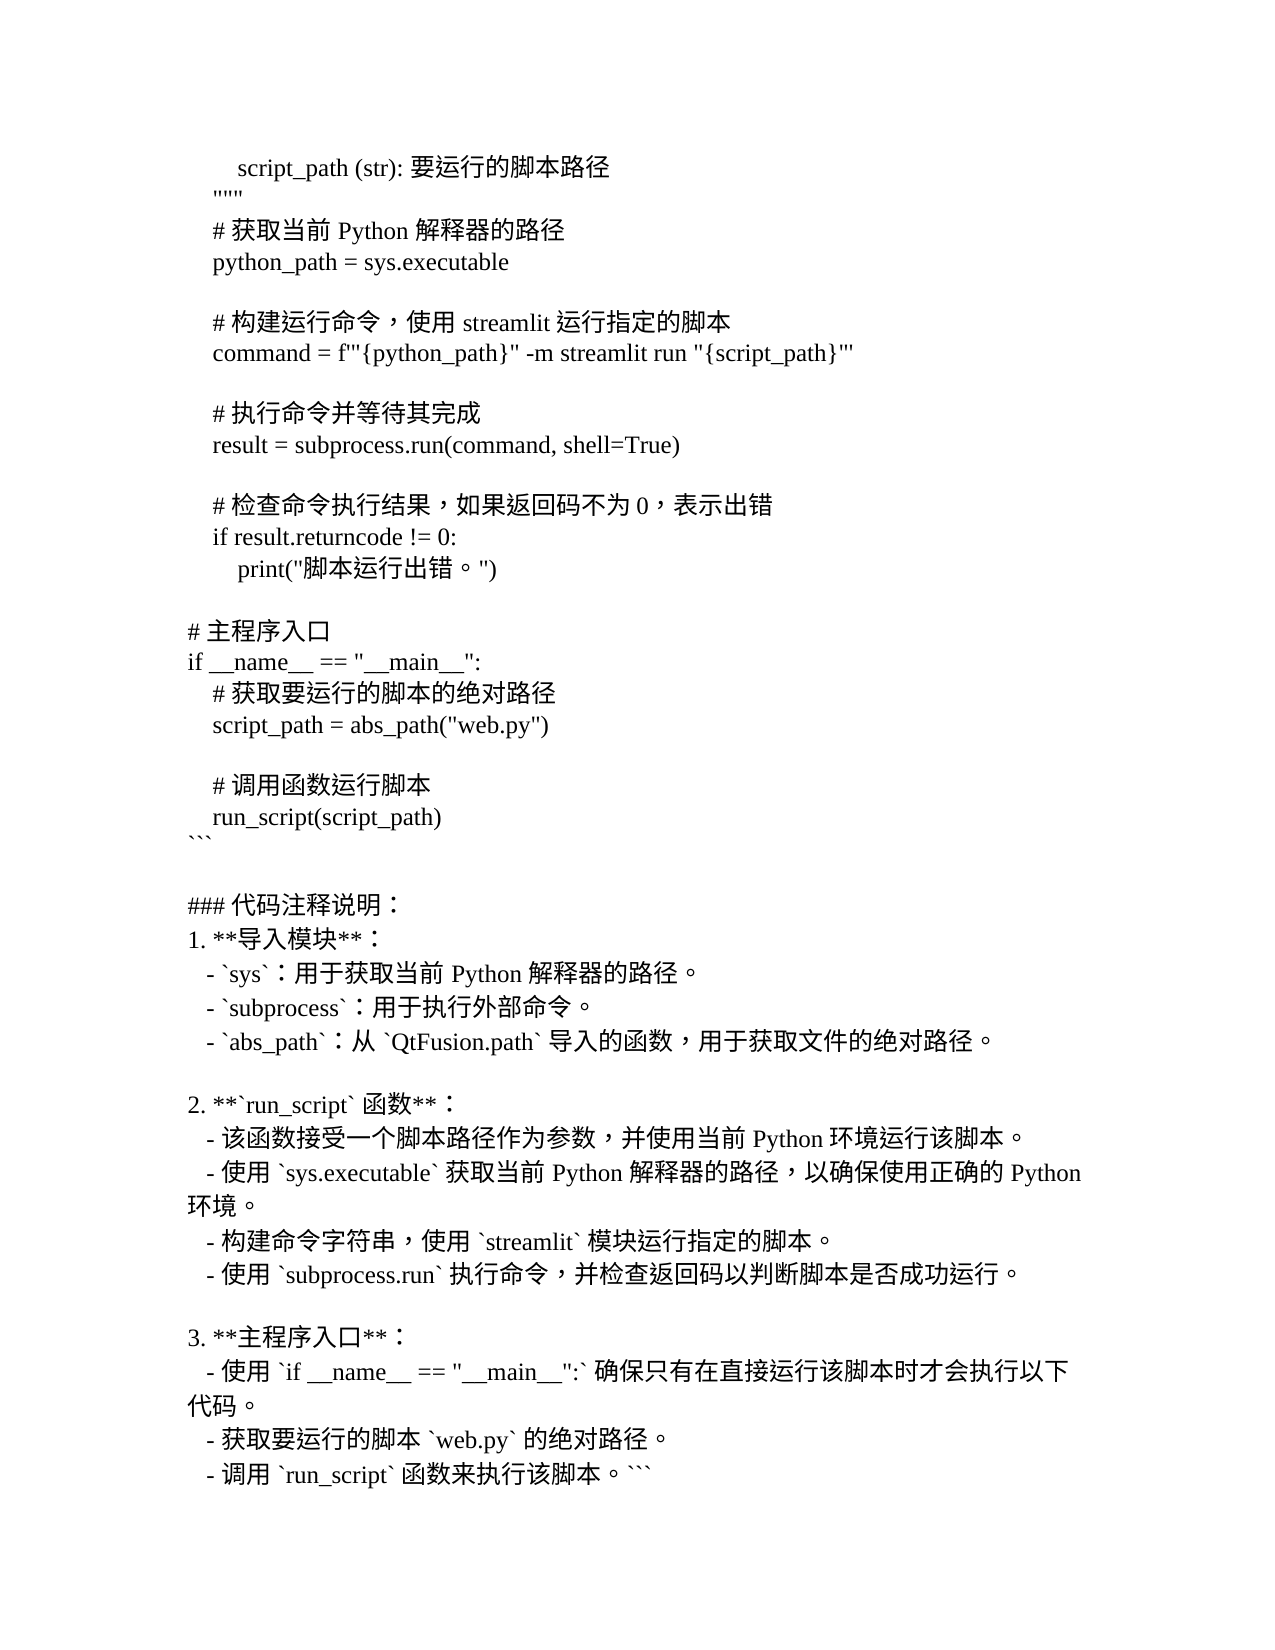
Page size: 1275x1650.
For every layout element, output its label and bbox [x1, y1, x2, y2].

text [187, 150, 1087, 1490]
